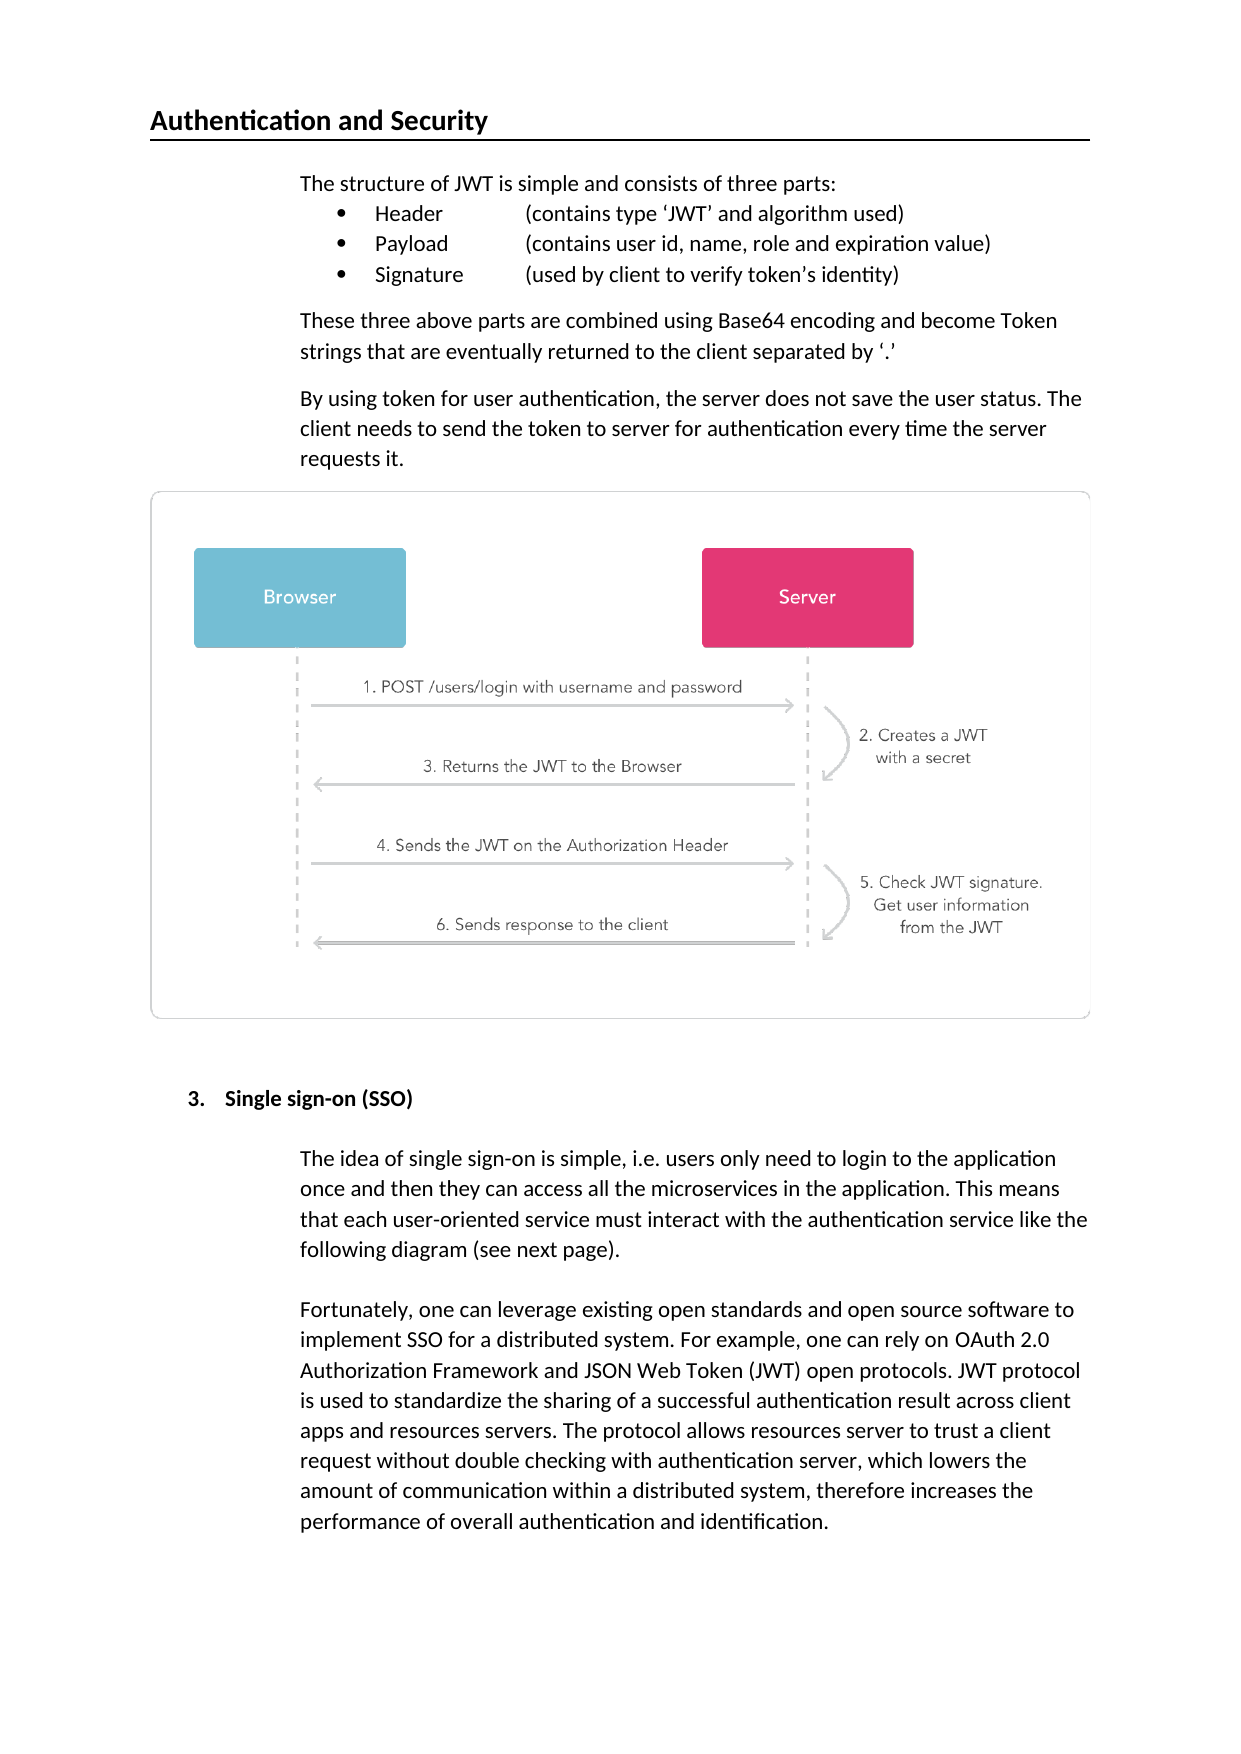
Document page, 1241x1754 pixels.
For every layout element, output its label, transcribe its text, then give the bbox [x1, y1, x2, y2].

list The structure of JWT is simple and consists of three parts: [300, 169, 1090, 197]
list Single sign-on (SSO) [187, 1084, 1090, 1112]
list Header (contains type ‘JWT’ and algorithm used) [337, 199, 1090, 227]
text By using token for user authentication, the server does not save the user status. The client needs to send the token to server for authentication every time the server requests it. [300, 384, 1090, 472]
list The idea of single sign-on is simple, i.e. users only need to login to the application once and then they can access all the microservices in the application. This means that each user-oriented service must interact with the authentication service like the following diagram (see next page). [300, 1144, 1090, 1263]
list Fortunately, one can leverage existing open standards and open source software to implement SSO for a distributed system. For example, one can rely on OAuth 2.0 Authorization Framework and JSON Web Token (JWT) open protocols. JWT protocol is used to standardize the sharing of a successful authentication result across client apps and resources servers. The protocol allows resources server to trust a client request without double checking with authentication server, which lowers the amount of communication within a distributed system, therefore increases the performance of overall authentication and identification. [300, 1295, 1090, 1535]
list Payload (contains user id, name, role and expiration value) [337, 229, 1090, 257]
list Signature (used by client to verify token’s identity) [337, 260, 1090, 288]
text These three above parts are combined using Base64 encoding and become Token strings that are eventually returned to the client separated by ‘.’ [300, 307, 1090, 365]
picture [150, 491, 1091, 1019]
